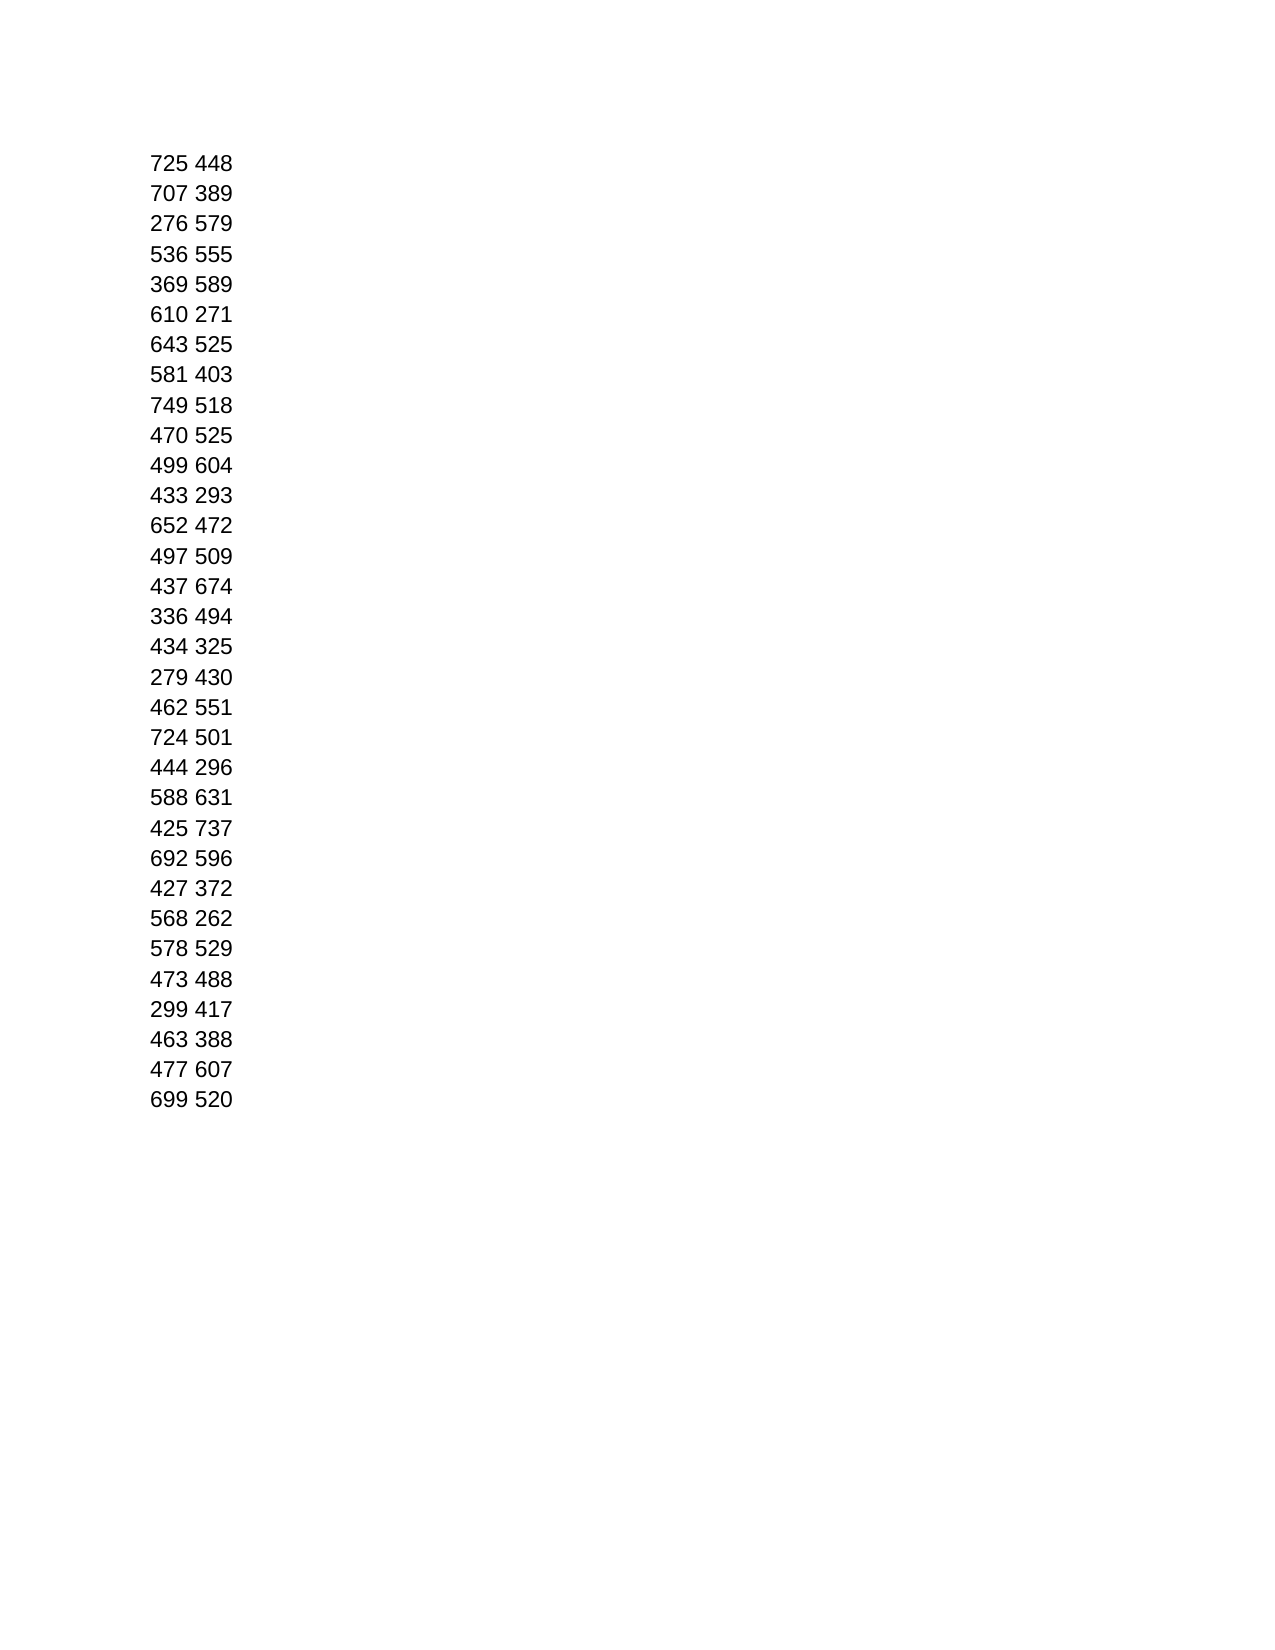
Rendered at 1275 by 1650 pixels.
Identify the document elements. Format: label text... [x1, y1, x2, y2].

text 610 271 [150, 301, 1125, 327]
text 652 472 [150, 512, 1125, 539]
text 463 388 [150, 1026, 1125, 1052]
text 279 430 [150, 663, 1125, 690]
text 536 555 [150, 241, 1125, 267]
text 588 631 [150, 784, 1125, 811]
text 427 372 [150, 875, 1125, 901]
text 724 501 [150, 724, 1125, 750]
text 470 525 [150, 422, 1125, 448]
text 437 674 [150, 573, 1125, 599]
text 568 262 [150, 905, 1125, 932]
text 692 596 [150, 845, 1125, 871]
text 473 488 [150, 966, 1125, 992]
text 434 325 [150, 633, 1125, 660]
text 699 520 [150, 1086, 1125, 1113]
text 425 737 [150, 814, 1125, 841]
text 707 389 [150, 180, 1125, 207]
text 299 417 [150, 996, 1125, 1022]
text 581 403 [150, 361, 1125, 388]
text 336 494 [150, 603, 1125, 629]
text 749 518 [150, 392, 1125, 418]
text 499 604 [150, 452, 1125, 478]
text 444 296 [150, 754, 1125, 781]
text 578 529 [150, 935, 1125, 962]
text 433 293 [150, 482, 1125, 509]
text 477 607 [150, 1056, 1125, 1083]
text 462 551 [150, 694, 1125, 720]
text 725 448 [150, 150, 1125, 176]
text 369 589 [150, 271, 1125, 297]
text 497 509 [150, 543, 1125, 569]
text 276 579 [150, 210, 1125, 237]
text 643 525 [150, 331, 1125, 358]
